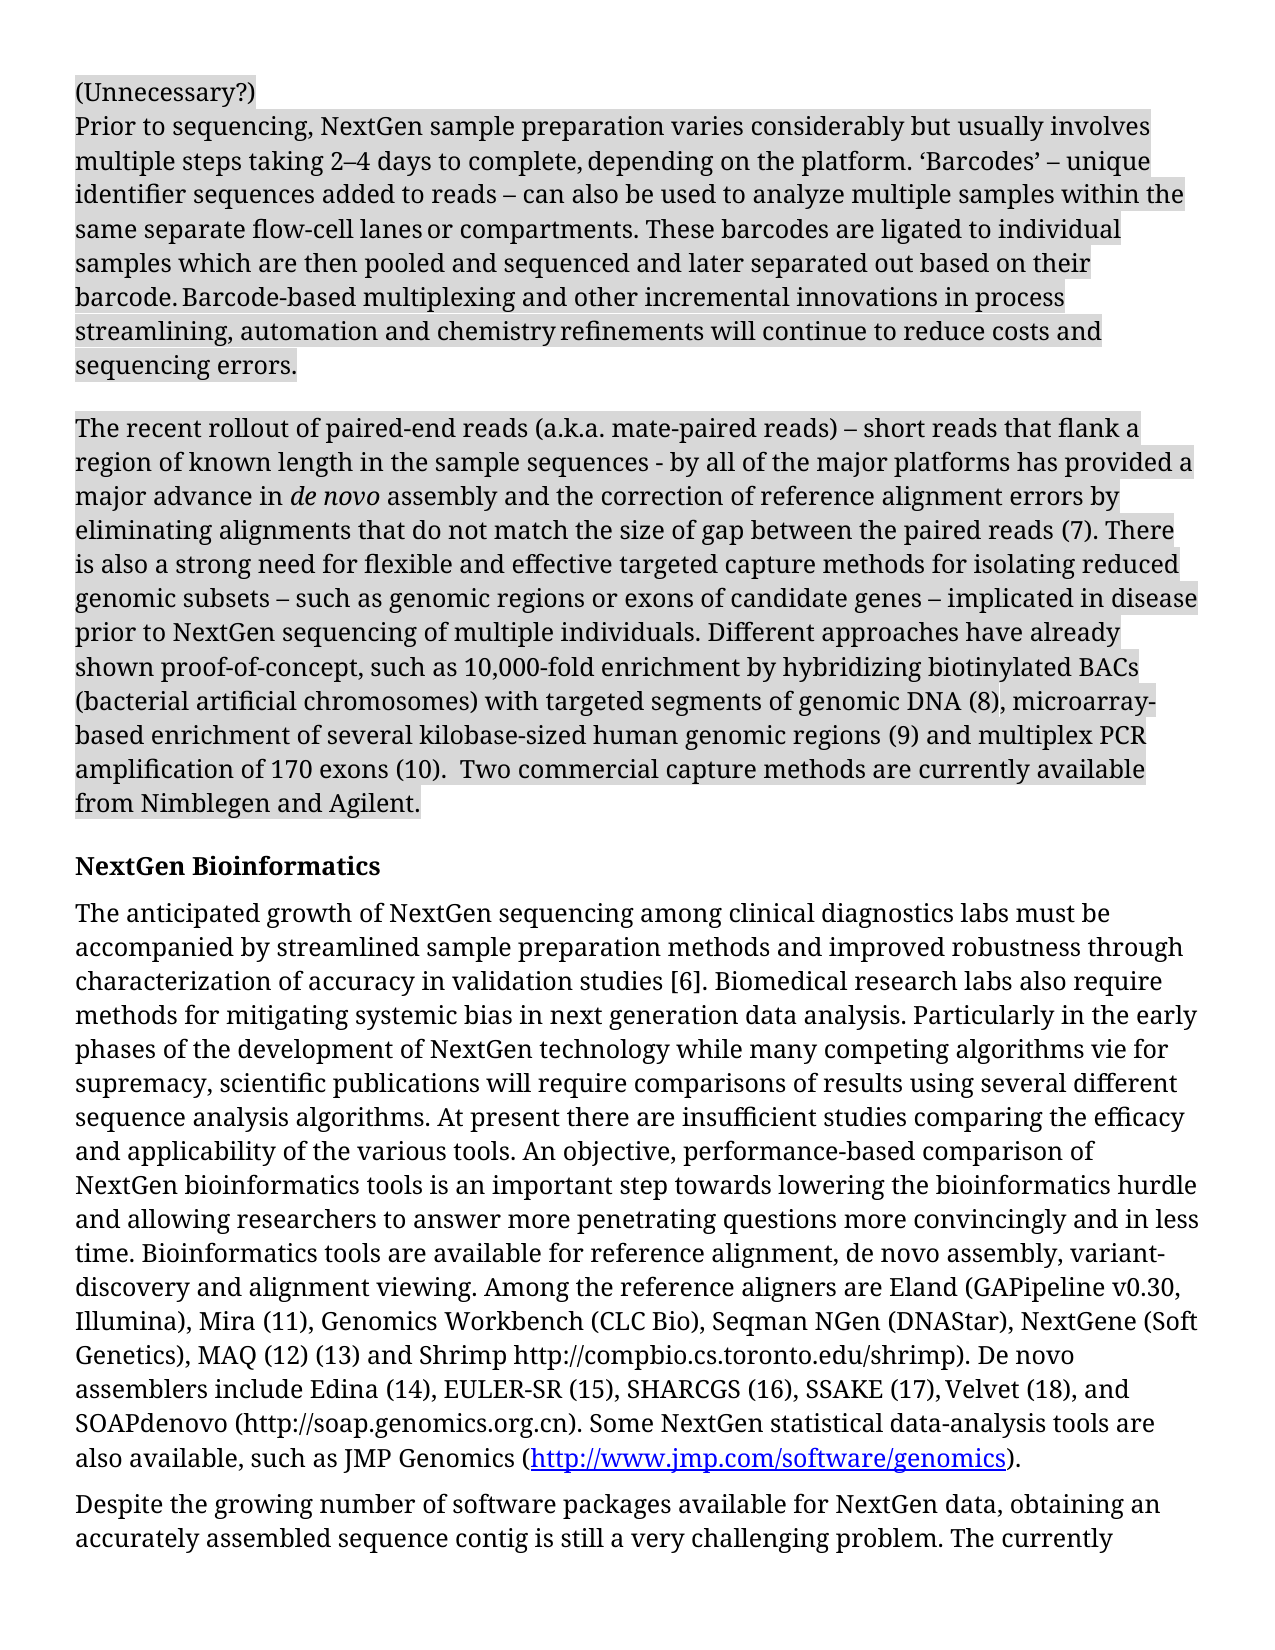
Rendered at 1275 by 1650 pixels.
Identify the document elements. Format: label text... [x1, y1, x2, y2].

text The anticipated growth of NextGen sequencing among clinical diagnostics labs must be accompanied by streamlined sample preparation methods and improved robustness through characterization of accuracy in validation studies [6]. Biomedical research labs also require methods for mitigating systemic bias in next generation data analysis. Particularly in the early phases of the development of NextGen technology while many competing algorithms vie for supremacy, scientific publications will require comparisons of results using several different sequence analysis algorithms. At present there are insufficient studies comparing the efficacy and applicability of the various tools. An objective, performance-based comparison of NextGen bioinformatics tools is an important step towards lowering the bioinformatics hurdle and allowing researchers to answer more penetrating questions more convincingly and in less time. Bioinformatics tools are available for reference alignment, de novo assembly, variant-discovery and alignment viewing. Among the reference aligners are Eland (GAPipeline v0.30, Illumina), Mira (11), Genomics Workbench (CLC Bio), Seqman NGen (DNAStar), NextGene (Soft Genetics), MAQ (12) (13) and Shrimp http://compbio.cs.toronto.edu/shrimp). De novo assemblers include Edina (14), EULER-SR (15), SHARCGS (16), SSAKE (17), Velvet (18), and SOAPdenovo (http://soap.genomics.org.cn). Some NextGen statistical data-analysis tools are also available, such as JMP Genomics (http://www.jmp.com/software/genomics). [75, 895, 1200, 1474]
text NextGen Bioinformatics [75, 849, 1200, 883]
text (Unnecessary?) Prior to sequencing, NextGen sample preparation varies considerably but usually involves multiple steps taking 2–4 days to complete, depending on the platform. ‘Barcodes’ – unique identifier sequences added to reads – can also be used to analyze multiple samples within the same separate flow-cell lanes or compartments. These barcodes are ligated to individual samples which are then pooled and sequenced and later separated out based on their barcode. Barcode-based multiplexing and other incremental innovations in process streamlining, automation and chemistry refinements will continue to reduce costs and sequencing errors. [75, 75, 1200, 382]
text The recent rollout of paired-end reads (a.k.a. mate-paired reads) – short reads that flank a region of known length in the sample sequences - by all of the major platforms has provided a major advance in de novo assembly and the correction of reference alignment errors by eliminating alignments that do not match the size of gap between the paired reads (7). There is also a strong need for flexible and effective targeted capture methods for isolating reduced genomic subsets – such as genomic regions or exons of candidate genes – implicated in disease prior to NextGen sequencing of multiple individuals. Different approaches have already shown proof-of-concept, such as 10,000-fold enrichment by hybridizing biotinylated BACs (bacterial artificial chromosomes) with targeted segments of genomic DNA (8), microarray-based enrichment of several kilobase-sized human genomic regions (9) and multiplex PCR amplification of 170 exons (10). Two commercial capture methods are currently available from Nimblegen and Agilent. [421, 411, 1200, 819]
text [75, 1487, 1200, 1555]
